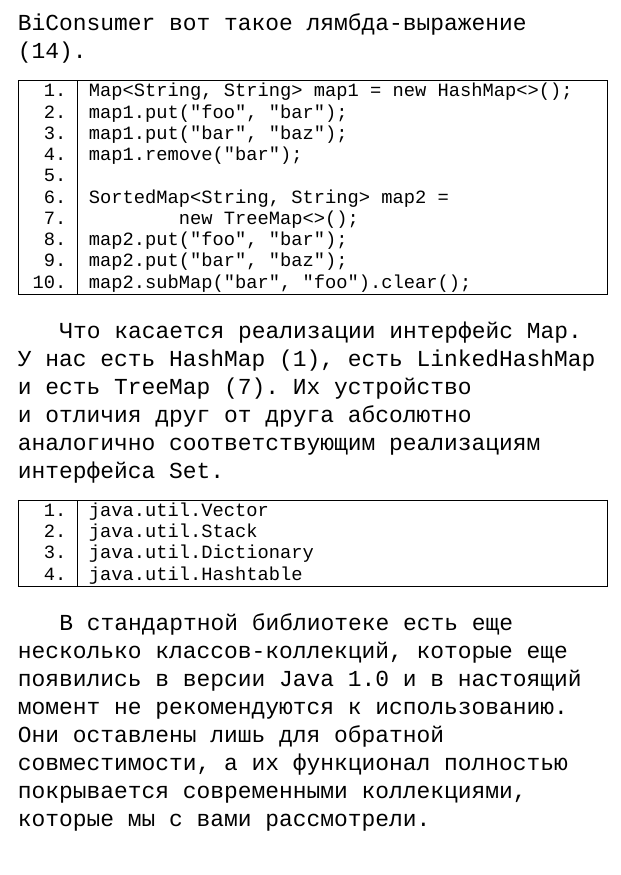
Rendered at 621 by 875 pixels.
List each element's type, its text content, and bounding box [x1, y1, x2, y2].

table_header 1. 2. 3. 4. [19, 501, 77, 586]
table_header 1. 2. 3. 4. 5. 6. 7. 8. 9. 10. [19, 81, 77, 294]
text Что касается реализации интерфейс Map. У нас есть HashMap (1), есть LinkedHashMap и есть TreeMap (7). Их устройство и отличия друг от друга абсолютно аналогично соответствующим реализациям интерфейса Set. [18, 320, 608, 485]
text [18, 12, 608, 66]
text В стандартной библиотеке есть еще несколько классов-коллекций, которые еще появились в версии Java 1.0 и в настоящий момент не рекомендуются к использованию. Они оставлены лишь для обратной совместимости, а их функционал полностью покрывается современными коллекциями, которые мы с вами рассмотрели. [18, 612, 608, 833]
table_header java.util.Vector java.util.Stack java.util.Dictionary java.util.Hashtable [78, 501, 607, 586]
table_header Map<String, String> map1 = new HashMap<>(); map1.put("foo", "bar"); map1.put("bar", "baz"); map1.remove("bar"); SortedMap<String, String> map2 = new TreeMap<>(); map2.put("foo", "bar"); map2.put("bar", "baz"); map2.subMap("bar", "foo").clear(); [78, 81, 607, 294]
